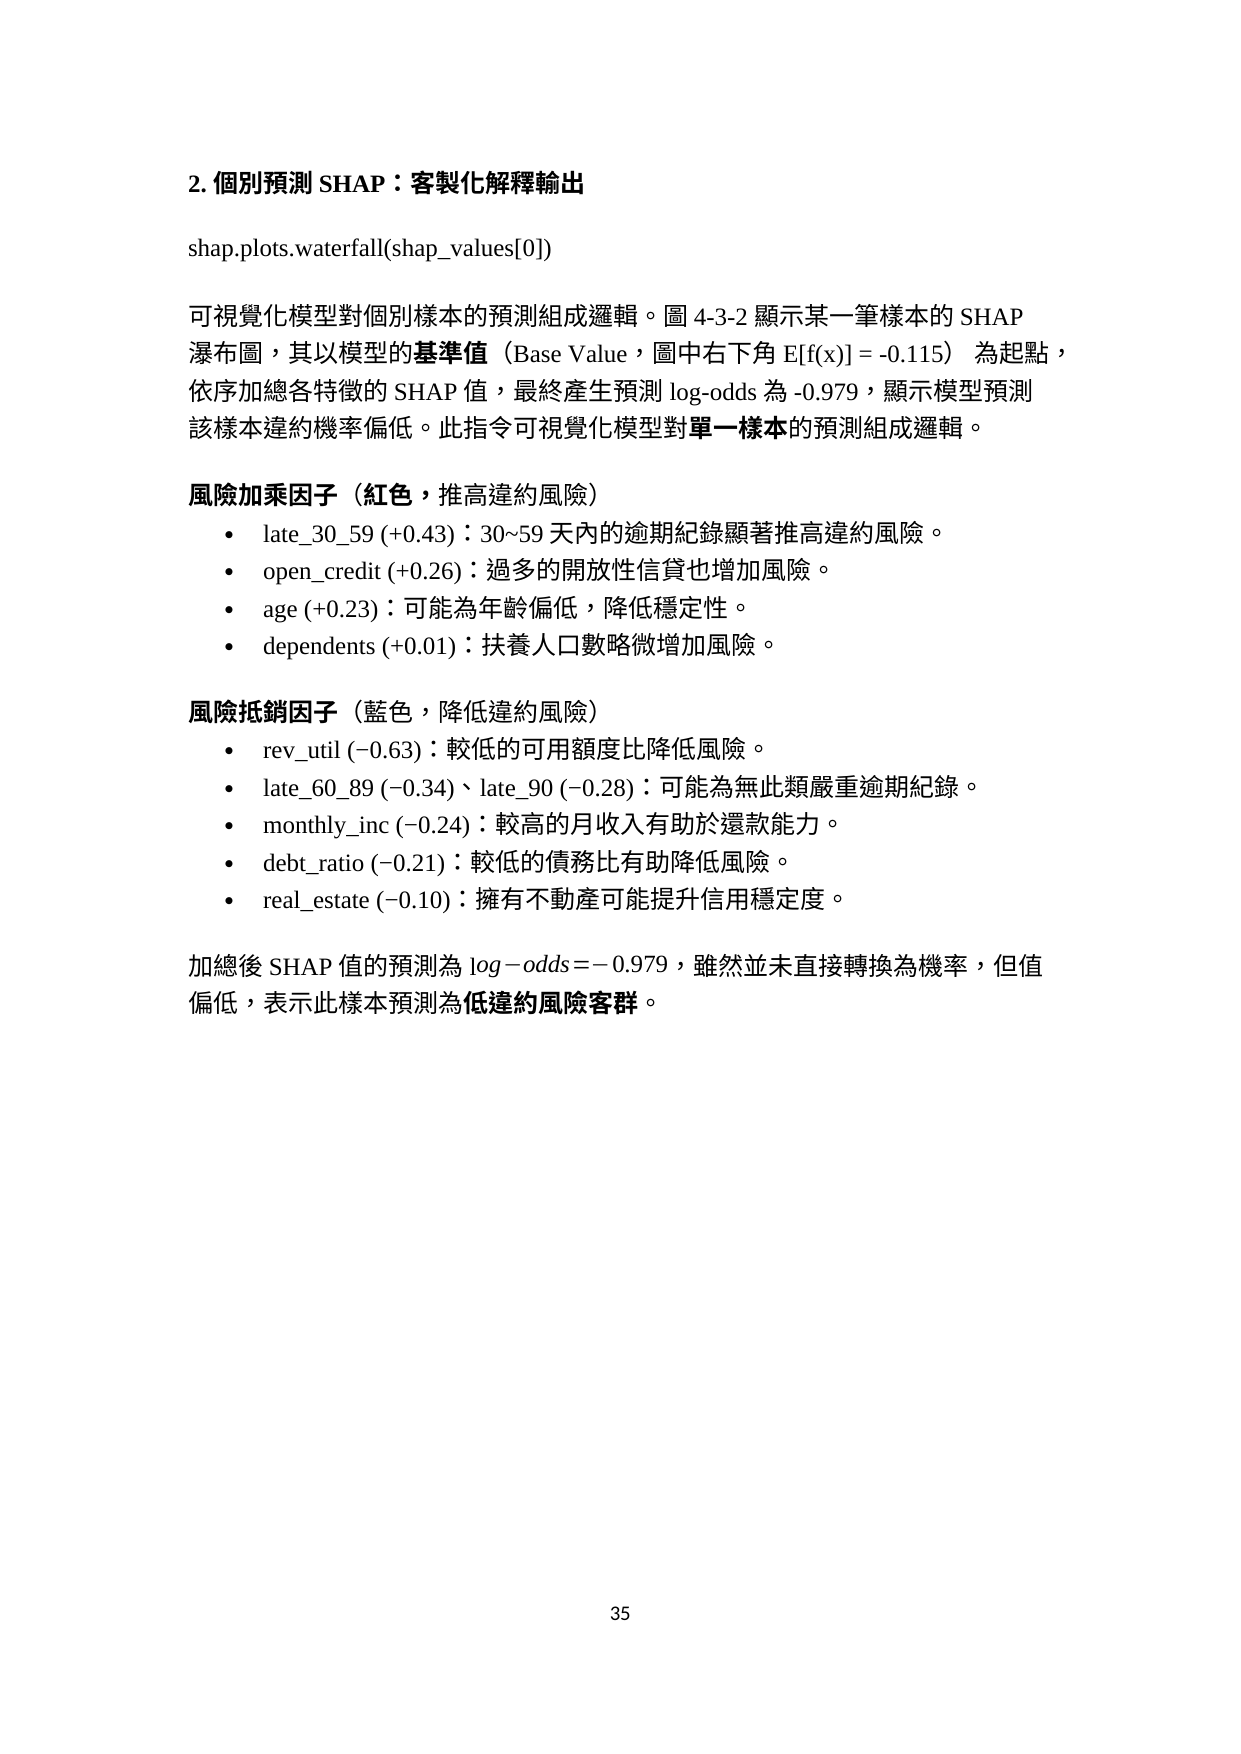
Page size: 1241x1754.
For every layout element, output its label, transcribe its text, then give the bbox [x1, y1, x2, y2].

text 風險加乘因子（紅色，推高違約風險） [188, 475, 1052, 512]
text 加總後 SHAP 值的預測為 l，雖然並未直接轉換為機率，但值偏低，表示此樣本預測為低違約風險客群。 [188, 946, 1052, 1021]
list age (+0.23)：可能為年齡偏低，降低穩定性。 [225, 587, 1052, 625]
list real_estate (−0.10)：擁有不動產可能提升信用穩定度。 [225, 879, 1052, 917]
list monthly_inc (−0.24)：較高的月收入有助於還款能力。 [225, 804, 1052, 842]
list late_60_89 (−0.34)、late_90 (−0.28)：可能為無此類嚴重逾期紀錄。 [225, 767, 1052, 804]
text 2. 個別預測 SHAP：客製化解釋輸出 [188, 162, 1052, 200]
text 可視覺化模型對個別樣本的預測組成邏輯。圖 4-3-2 顯示某一筆樣本的 SHAP 瀑布圖，其以模型的基準值（Base Value，圖中右下角 E[f(x)] = -0.115） 為起點，依序加總各特徵的 SHAP 值，最終產生預測 log-odds 為 -0.979，顯示模型預測該樣本違約機率偏低。此指令可視覺化模型對單一樣本的預測組成邏輯。 [188, 296, 1052, 446]
list dependents (+0.01)：扶養人口數略微增加風險。 [225, 625, 1052, 662]
list rev_util (−0.63)：較低的可用額度比降低風險。 [225, 729, 1052, 767]
text 風險抵銷因子（藍色，降低違約風險） [188, 692, 1052, 729]
list late_30_59 (+0.43)：30~59 天內的逾期紀錄顯著推高違約風險。 [225, 512, 1052, 550]
list debt_ratio (−0.21)：較低的債務比有助降低風險。 [225, 842, 1052, 879]
text shap.plots.waterfall(shap_values[0]) [188, 229, 1052, 267]
list open_credit (+0.26)：過多的開放性信貸也增加風險。 [225, 550, 1052, 587]
